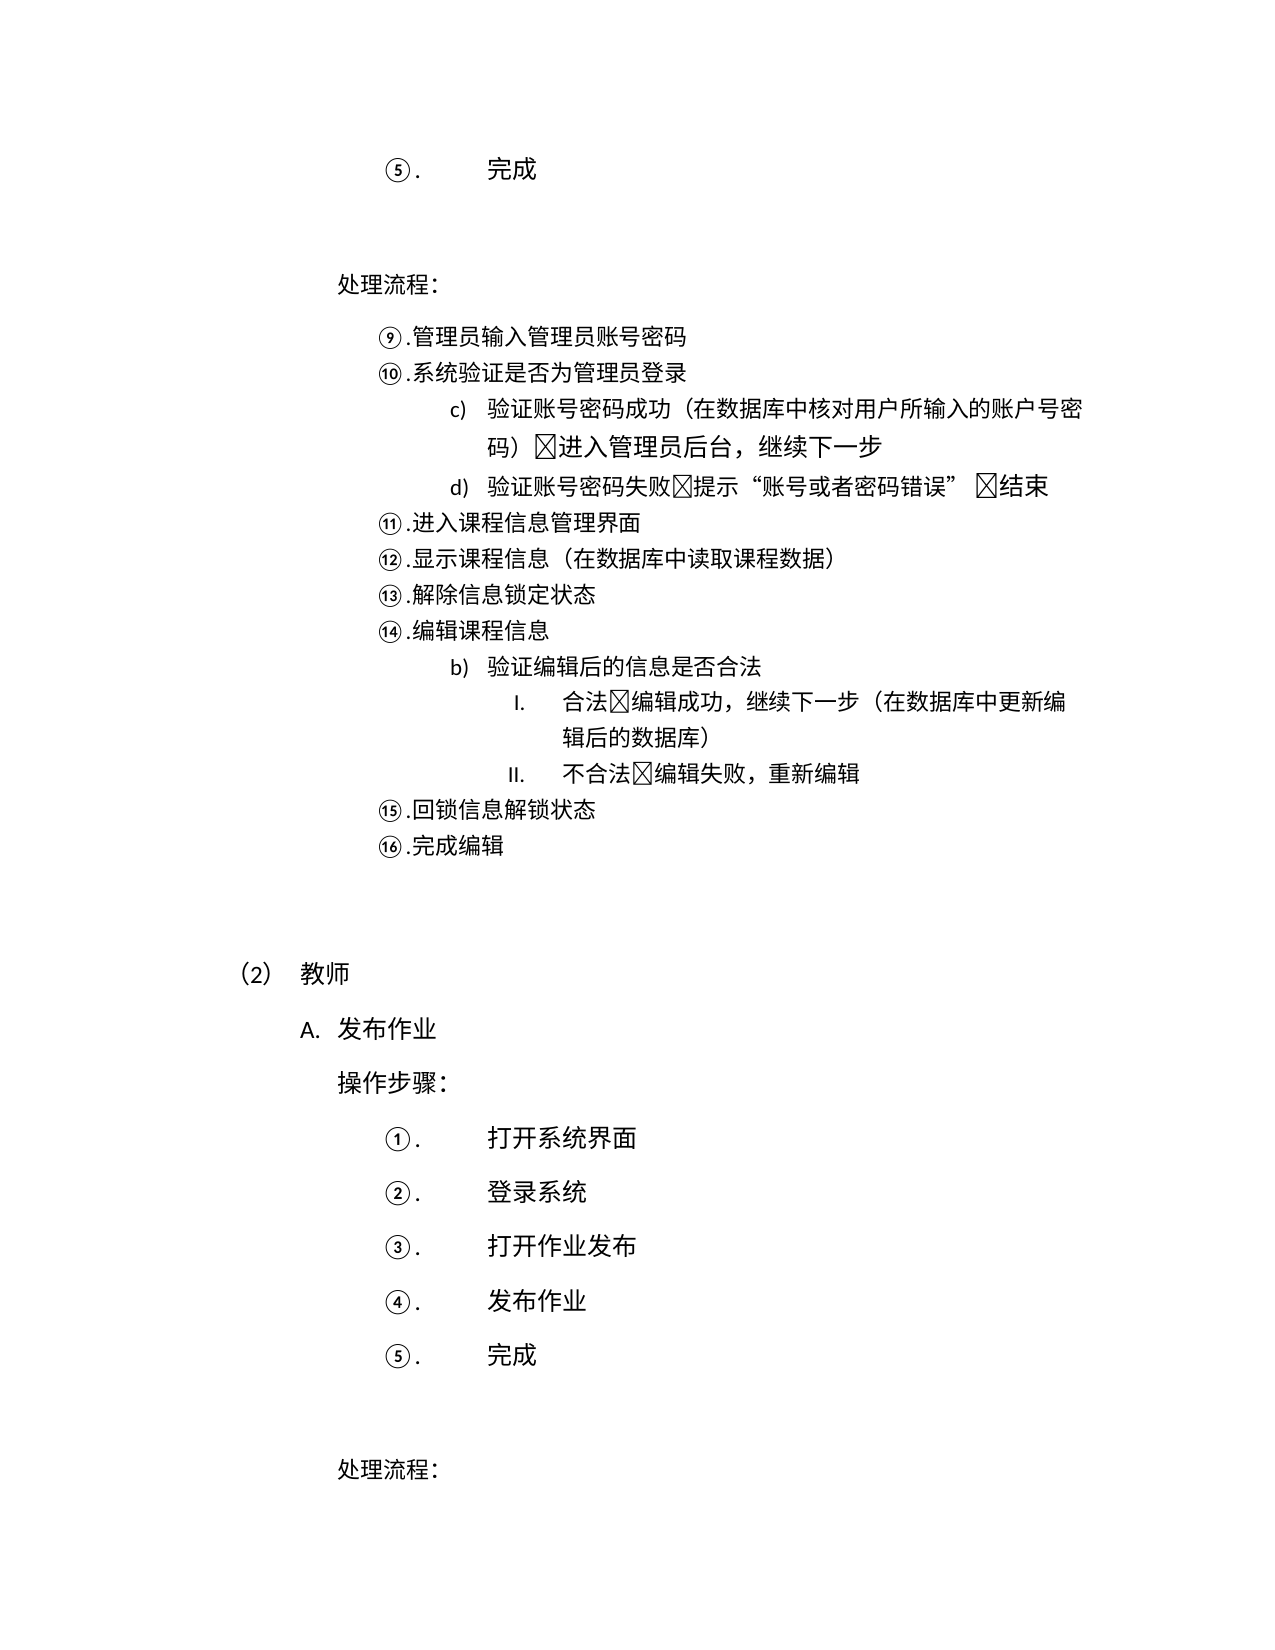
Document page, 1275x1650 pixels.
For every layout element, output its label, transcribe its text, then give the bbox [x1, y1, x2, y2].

list 打开作业发布 [381, 1227, 1087, 1263]
list 进入课程信息管理界面 [375, 505, 1087, 538]
list 编辑课程信息 [375, 613, 1087, 646]
list 完成 [381, 1336, 1087, 1372]
list 管理员输入管理员账号密码 [375, 319, 1087, 352]
list 不合法编辑失败，重新编辑 [525, 756, 1087, 789]
list 合法编辑成功，继续下一步（在数据库中更新编辑后的数据库） [525, 684, 1087, 753]
list 打开系统界面 [381, 1118, 1087, 1154]
list 解除信息锁定状态 [375, 577, 1087, 610]
list 教师 [225, 955, 1087, 991]
list 回锁信息解锁状态 [375, 792, 1087, 825]
list 操作步骤： [337, 1064, 1087, 1100]
list 发布作业 [300, 1009, 1087, 1046]
list 验证账号密码失败提示“账号或者密码错误” 结束 [450, 466, 1087, 502]
list 系统验证是否为管理员登录 [375, 355, 1087, 388]
text 处理流程： [262, 267, 1087, 300]
text 处理流程： [262, 1452, 1087, 1486]
list 验证编辑后的信息是否合法 [450, 648, 1087, 682]
list 登录系统 [381, 1172, 1087, 1209]
list 验证账号密码成功（在数据库中核对用户所输入的账户号密码）进入管理员后台，继续下一步 [450, 391, 1087, 463]
list 完成 [381, 150, 1087, 186]
list 发布作业 [381, 1281, 1087, 1317]
list 完成编辑 [375, 828, 1087, 861]
list 显示课程信息（在数据库中读取课程数据） [375, 541, 1087, 574]
